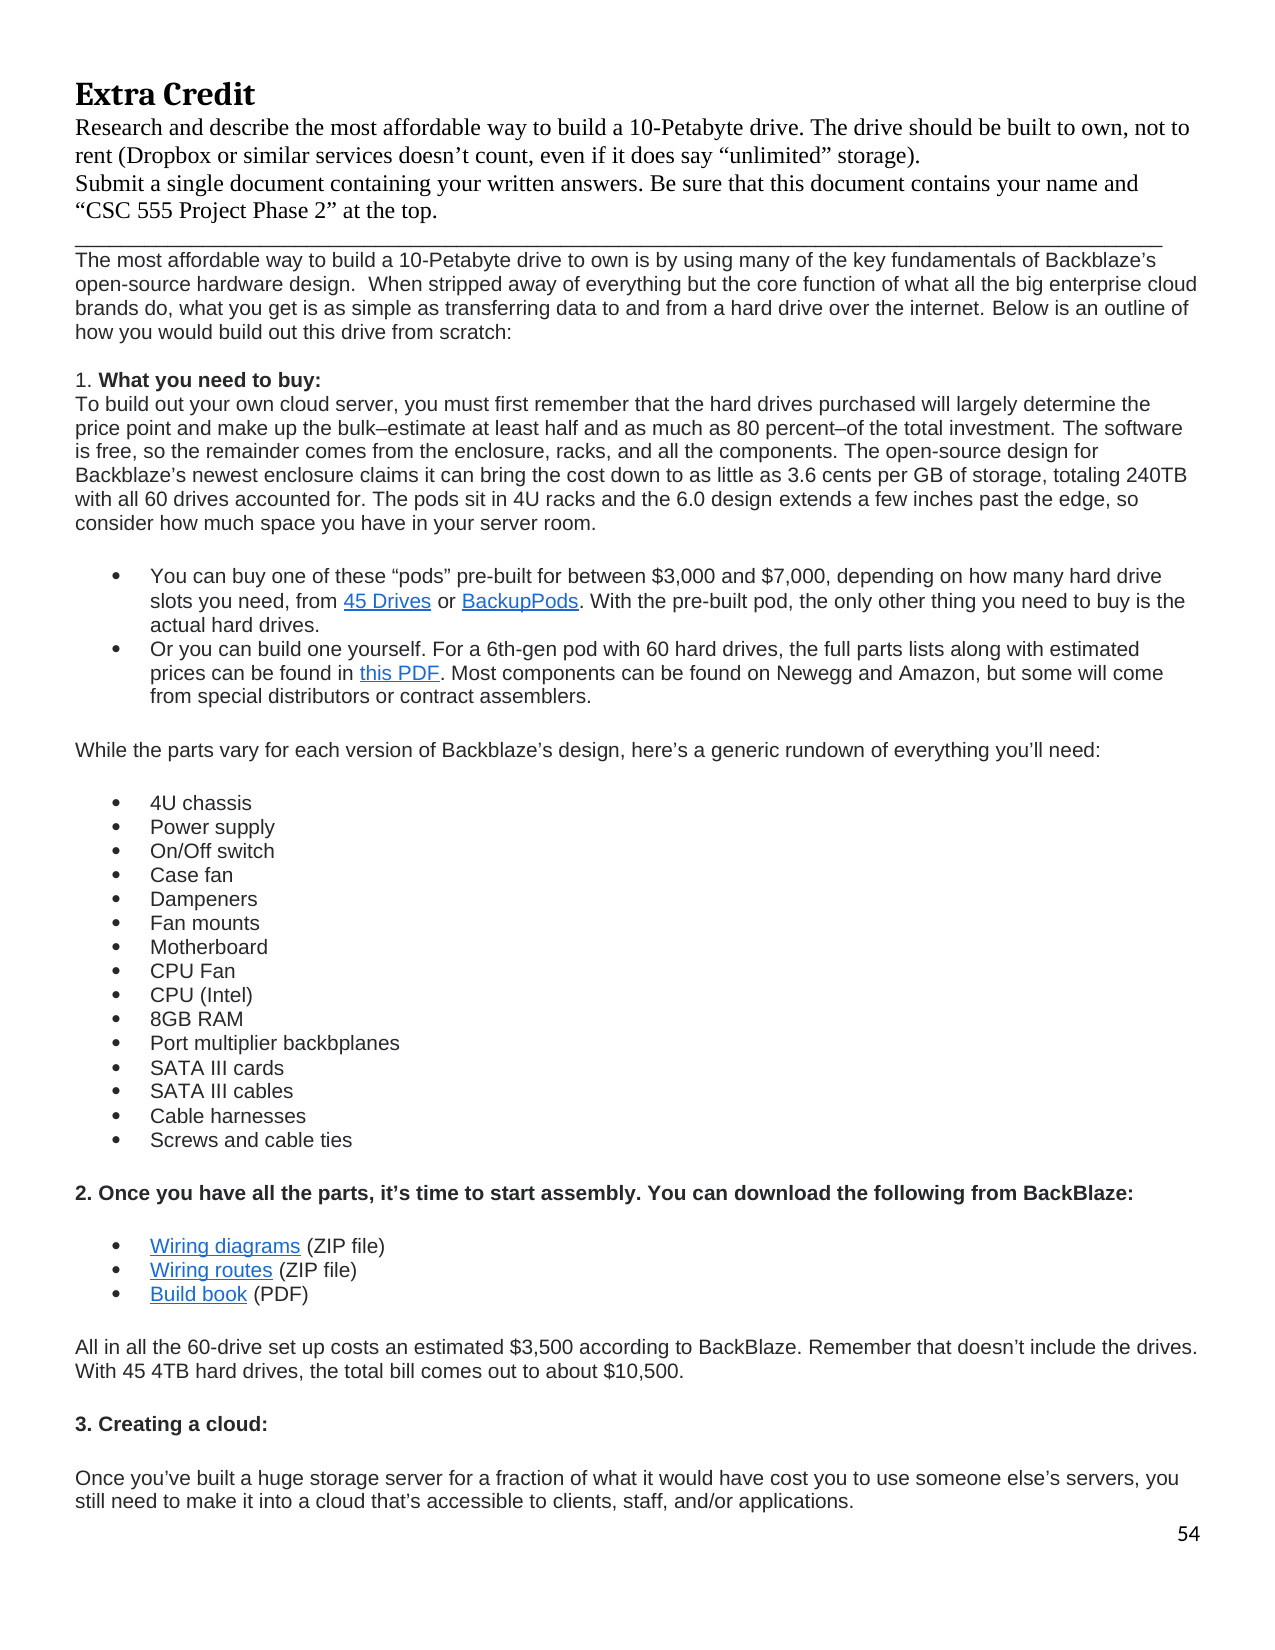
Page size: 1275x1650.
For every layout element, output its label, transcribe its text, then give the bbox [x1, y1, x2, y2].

list Wiring routes (ZIP file) [112, 1258, 1200, 1282]
list 8GB RAM [112, 1007, 1200, 1031]
text Once you’ve built a huge storage server for a fraction of what it would have cost you to use someone else’s servers, you still need to make it into a cloud that’s accessible to clients, staff, and/or applications. [75, 1465, 1200, 1513]
list 4U chassis [112, 791, 1200, 815]
list You can buy one of these “pods” pre-built for between $3,000 and $7,000, depending on how many hard drive slots you need, from 45 Drives or BackupPods. With the pre-built pod, the only other thing you need to buy is the actual hard drives. [112, 564, 1200, 636]
text All in all the 60-drive set up costs an estimated $3,500 according to BackBlaze. Remember that doesn’t include the drives. With 45 4TB hard drives, the total bill comes out to about $10,500. [75, 1335, 1200, 1383]
text Extra Credit [75, 75, 1200, 113]
text 3. Creating a cloud: [75, 1412, 1200, 1436]
list Power supply [112, 815, 1200, 839]
list Motherboard [112, 935, 1200, 959]
text 1. What you need to buy: [75, 367, 1200, 391]
text 2. Once you have all the parts, it’s time to start assembly. You can download the following from BackBlaze: [75, 1181, 1200, 1205]
text Submit a single document containing your written answers. Be sure that this document contains your name and “CSC 555 Project Phase 2” at the top. [75, 168, 1200, 224]
list Or you can build one yourself. For a 6th-gen pod with 60 hard drives, the full parts lists along with estimated prices can be found in this PDF. Most components can be found on Newegg and Amazon, but some will come from special distributors or contract assemblers. [112, 636, 1200, 708]
list CPU (Intel) [112, 983, 1200, 1007]
list SATA III cables [112, 1079, 1200, 1103]
list SATA III cards [112, 1055, 1200, 1079]
text ______________________________________________________________________________________________ [75, 224, 1200, 248]
list Dampeners [112, 887, 1200, 911]
text Research and describe the most affordable way to build a 10-Petabyte drive. The drive should be built to own, not to rent (Dropbox or similar services doesn’t count, even if it does say “unlimited” storage). [75, 113, 1200, 168]
list On/Off switch [112, 839, 1200, 863]
list Fan mounts [112, 911, 1200, 935]
text The most affordable way to build a 10-Petabyte drive to own is by using many of the key fundamentals of Backblaze’s open-source hardware design. When stripped away of everything but the core function of what all the big enterprise cloud brands do, what you get is as simple as transferring data to and from a hard drive over the internet. Below is an outline of how you would build out this drive from scratch: [75, 248, 1200, 343]
list Wiring diagrams (ZIP file) [112, 1234, 1200, 1258]
text To build out your own cloud server, you must first remember that the hard drives purchased will largely determine the price point and make up the bulk–estimate at least half and as much as 80 percent–of the total investment. The software is free, so the remainder comes from the enclosure, racks, and all the components. The open-source design for Backblaze’s newest enclosure claims it can bring the cost down to as little as 3.6 cents per GB of storage, totaling 240TB with all 60 drives accounted for. The pods sit in 4U racks and the 6.0 design extends a few inches past the edge, so consider how much space you have in your server room. [75, 391, 1200, 535]
list Build book (PDF) [112, 1282, 1200, 1306]
text While the parts vary for each version of Backblaze’s design, here’s a generic rundown of everything you’ll need: [75, 737, 1200, 761]
list Cable harnesses [112, 1103, 1200, 1127]
list Port multiplier backbplanes [112, 1031, 1200, 1055]
list Screws and cable ties [112, 1127, 1200, 1152]
list Case fan [112, 863, 1200, 887]
list CPU Fan [112, 959, 1200, 983]
